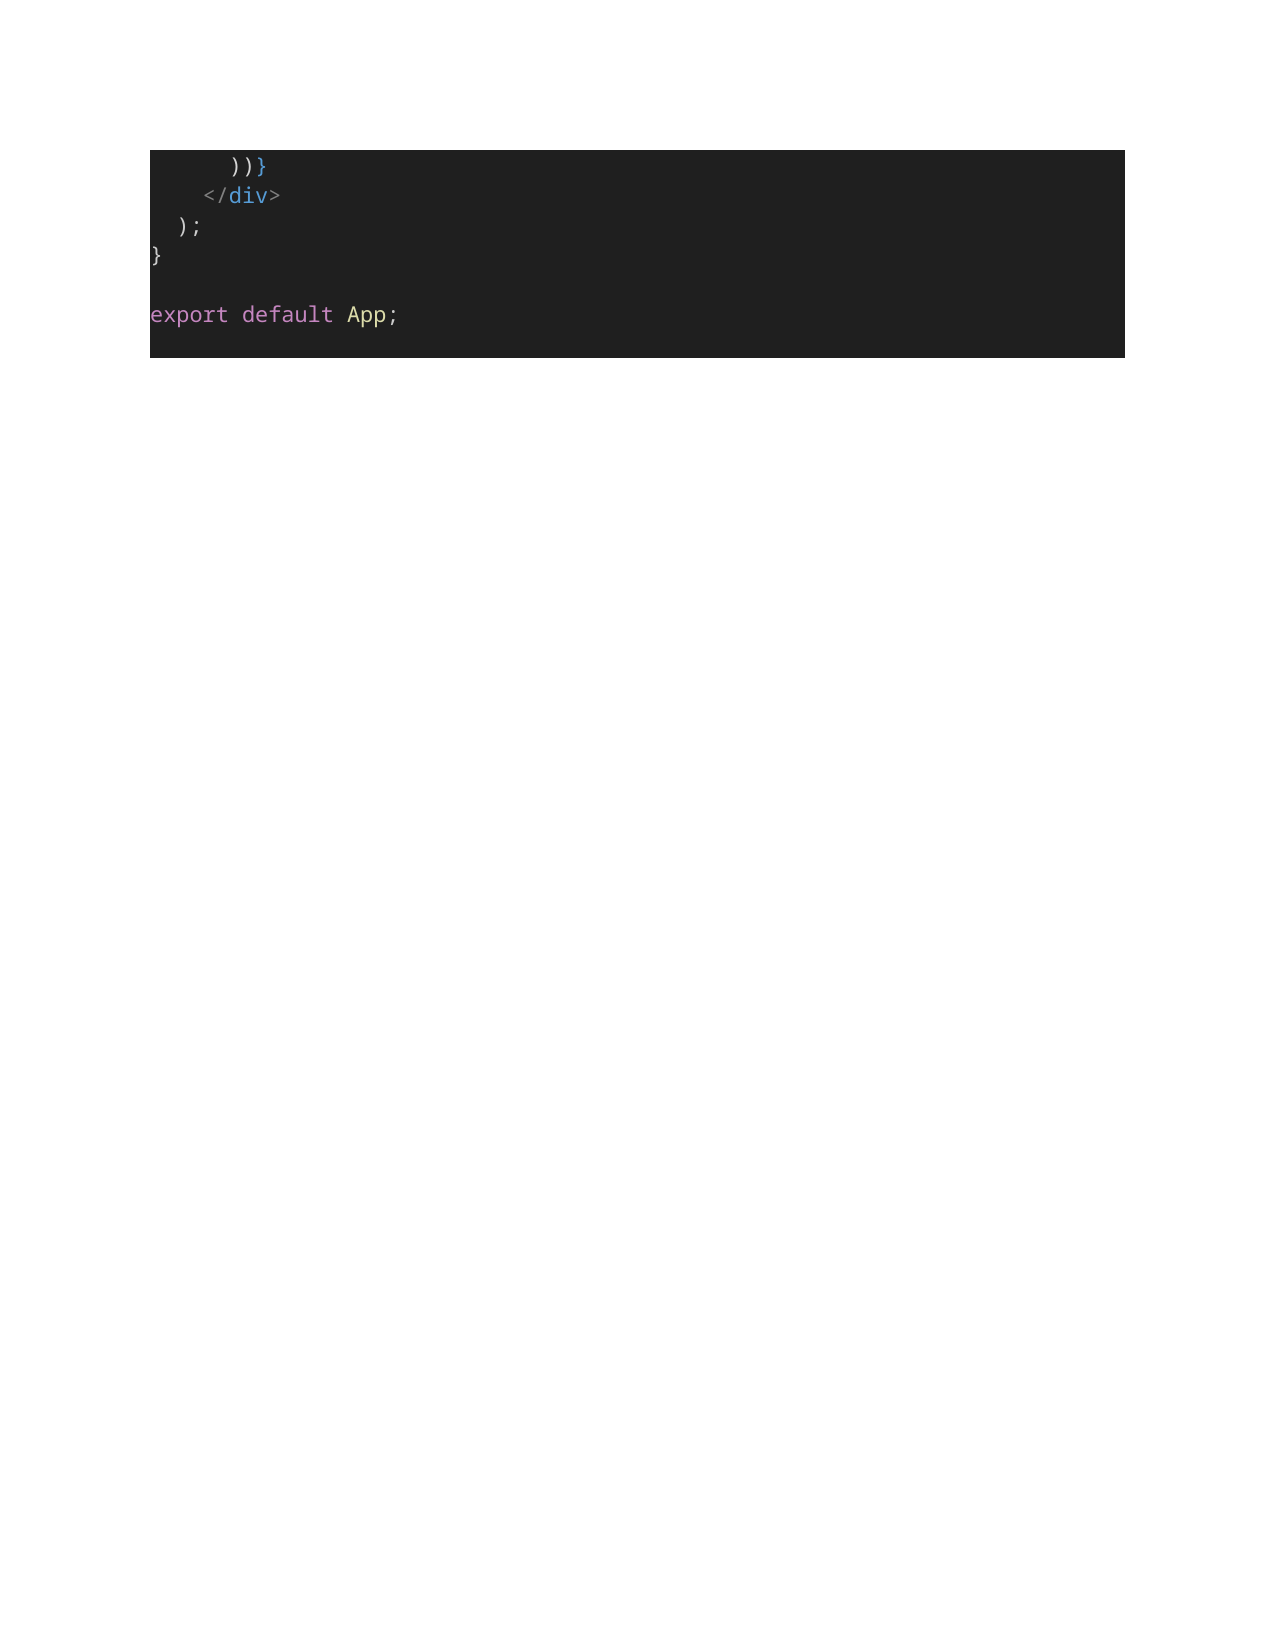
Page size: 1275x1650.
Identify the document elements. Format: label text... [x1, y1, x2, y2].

text export default App; [150, 299, 1125, 329]
text </div> [150, 180, 1125, 209]
text ))} [150, 150, 1125, 180]
text ); [150, 209, 1125, 239]
text } [150, 239, 1125, 269]
